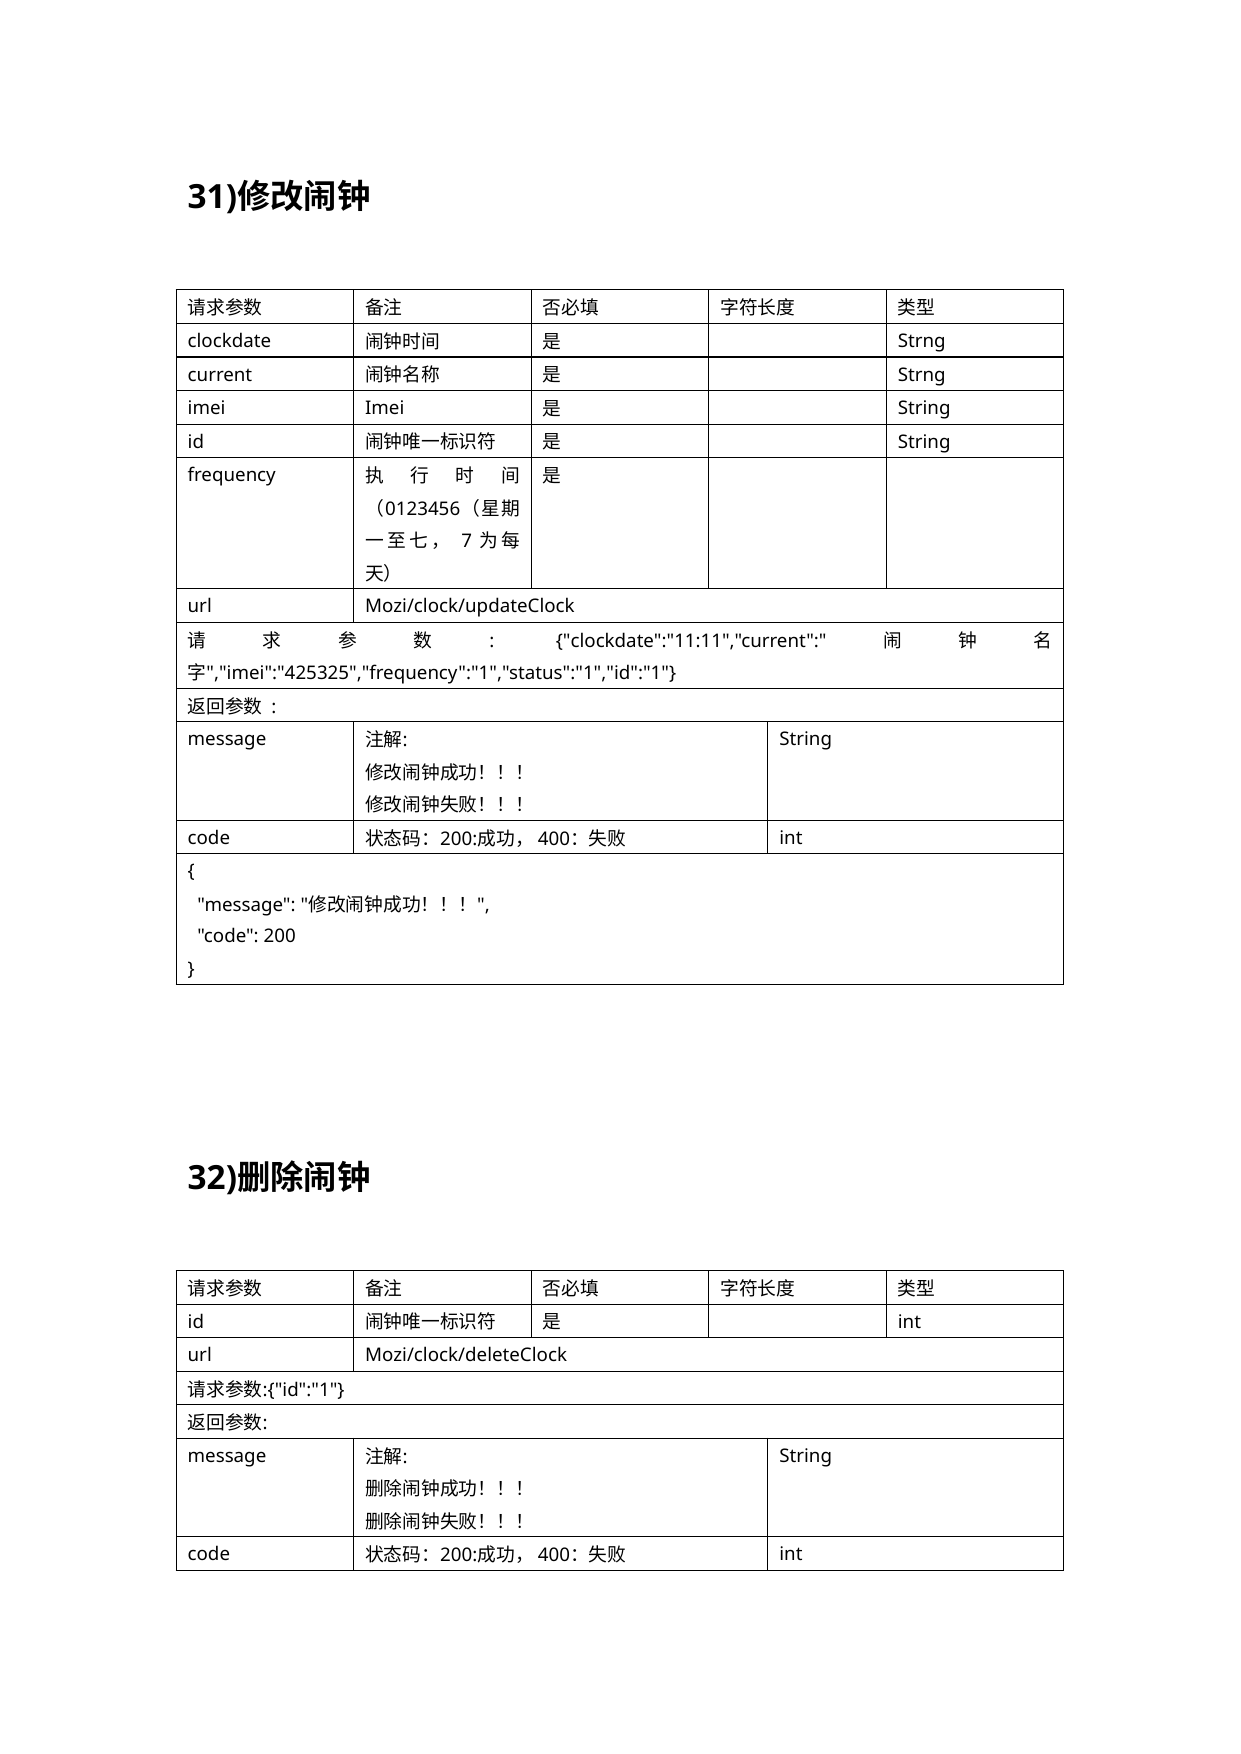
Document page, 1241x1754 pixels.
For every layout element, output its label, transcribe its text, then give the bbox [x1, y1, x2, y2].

table_cell Strng [887, 324, 1063, 356]
table_cell imei [177, 391, 353, 423]
table_header 备注 [354, 290, 531, 323]
table_header 字符长度 [709, 1271, 886, 1303]
table_header 类型 [887, 290, 1063, 323]
table_cell 返回参数: [177, 1405, 1063, 1438]
table_cell 状态码：200:成功， 400：失败 [354, 821, 767, 853]
table_cell 是 [532, 458, 708, 588]
table_cell Mozi/clock/updateClock [354, 589, 1063, 622]
table_header 否必填 [532, 290, 708, 323]
table_cell 是 [532, 425, 708, 457]
table_cell int [768, 1537, 1063, 1570]
table_cell Mozi/clock/deleteClock [354, 1338, 1063, 1371]
table_cell String [887, 425, 1063, 457]
table_cell code [177, 1537, 353, 1570]
table_cell String [768, 1439, 1063, 1536]
table_cell frequency [177, 458, 353, 588]
table_cell 是 [532, 324, 708, 356]
table_cell 闹钟时间 [354, 324, 531, 356]
table_cell url [177, 1338, 353, 1371]
table_cell 请求参数:{"id":"1"} [177, 1372, 1063, 1404]
table_cell url [177, 589, 353, 622]
table_header 请求参数 [177, 290, 353, 323]
table_cell 是 [532, 1305, 708, 1337]
table_cell message [177, 722, 353, 820]
table_cell [709, 1305, 886, 1337]
table_cell id [177, 1305, 353, 1337]
table_cell 闹钟唯一标识符 [354, 1305, 531, 1337]
table_header 否必填 [532, 1271, 708, 1303]
table_cell 请求参数: {"clockdate":"11:11","current":"闹钟名字","imei":"425325","frequency":"1","status":"1","id":"1"} [177, 623, 1063, 688]
table_cell 闹钟唯一标识符 [354, 425, 531, 457]
table_cell [709, 324, 886, 356]
table_cell 是 [532, 358, 708, 390]
table_cell 注解: 删除闹钟成功！！！ 删除闹钟失败！！！ [354, 1439, 767, 1536]
table_cell clockdate [177, 324, 353, 356]
table_cell int [887, 1305, 1063, 1337]
table_cell [709, 358, 886, 390]
table_cell String [768, 722, 1063, 820]
subtitle 31)修改闹钟 [187, 162, 1053, 227]
table_cell 状态码：200:成功， 400：失败 [354, 1537, 767, 1570]
table_cell [709, 391, 886, 423]
subtitle 32)删除闹钟 [187, 1142, 1053, 1207]
table_cell [709, 425, 886, 457]
table_cell Imei [354, 391, 531, 423]
table_cell [887, 458, 1063, 588]
table_cell { "message": "修改闹钟成功！！！", "code": 200 } [177, 854, 1063, 984]
table_header 备注 [354, 1271, 531, 1303]
table_header 字符长度 [709, 290, 886, 323]
table_cell 闹钟名称 [354, 358, 531, 390]
table_cell message [177, 1439, 353, 1536]
table_cell id [177, 425, 353, 457]
table_cell int [768, 821, 1063, 853]
table_cell current [177, 358, 353, 390]
table_cell 返回参数 : [177, 689, 1063, 721]
table_cell [709, 458, 886, 588]
table_cell Strng [887, 358, 1063, 390]
table_cell code [177, 821, 353, 853]
table_cell 注解: 修改闹钟成功！！！ 修改闹钟失败！！！ [354, 722, 767, 820]
table_cell String [887, 391, 1063, 423]
table_header 类型 [887, 1271, 1063, 1303]
table_header 请求参数 [177, 1271, 353, 1303]
table_cell 执行时间（0123456（星期一至七， 7为每天） [354, 458, 531, 588]
table_cell 是 [532, 391, 708, 423]
